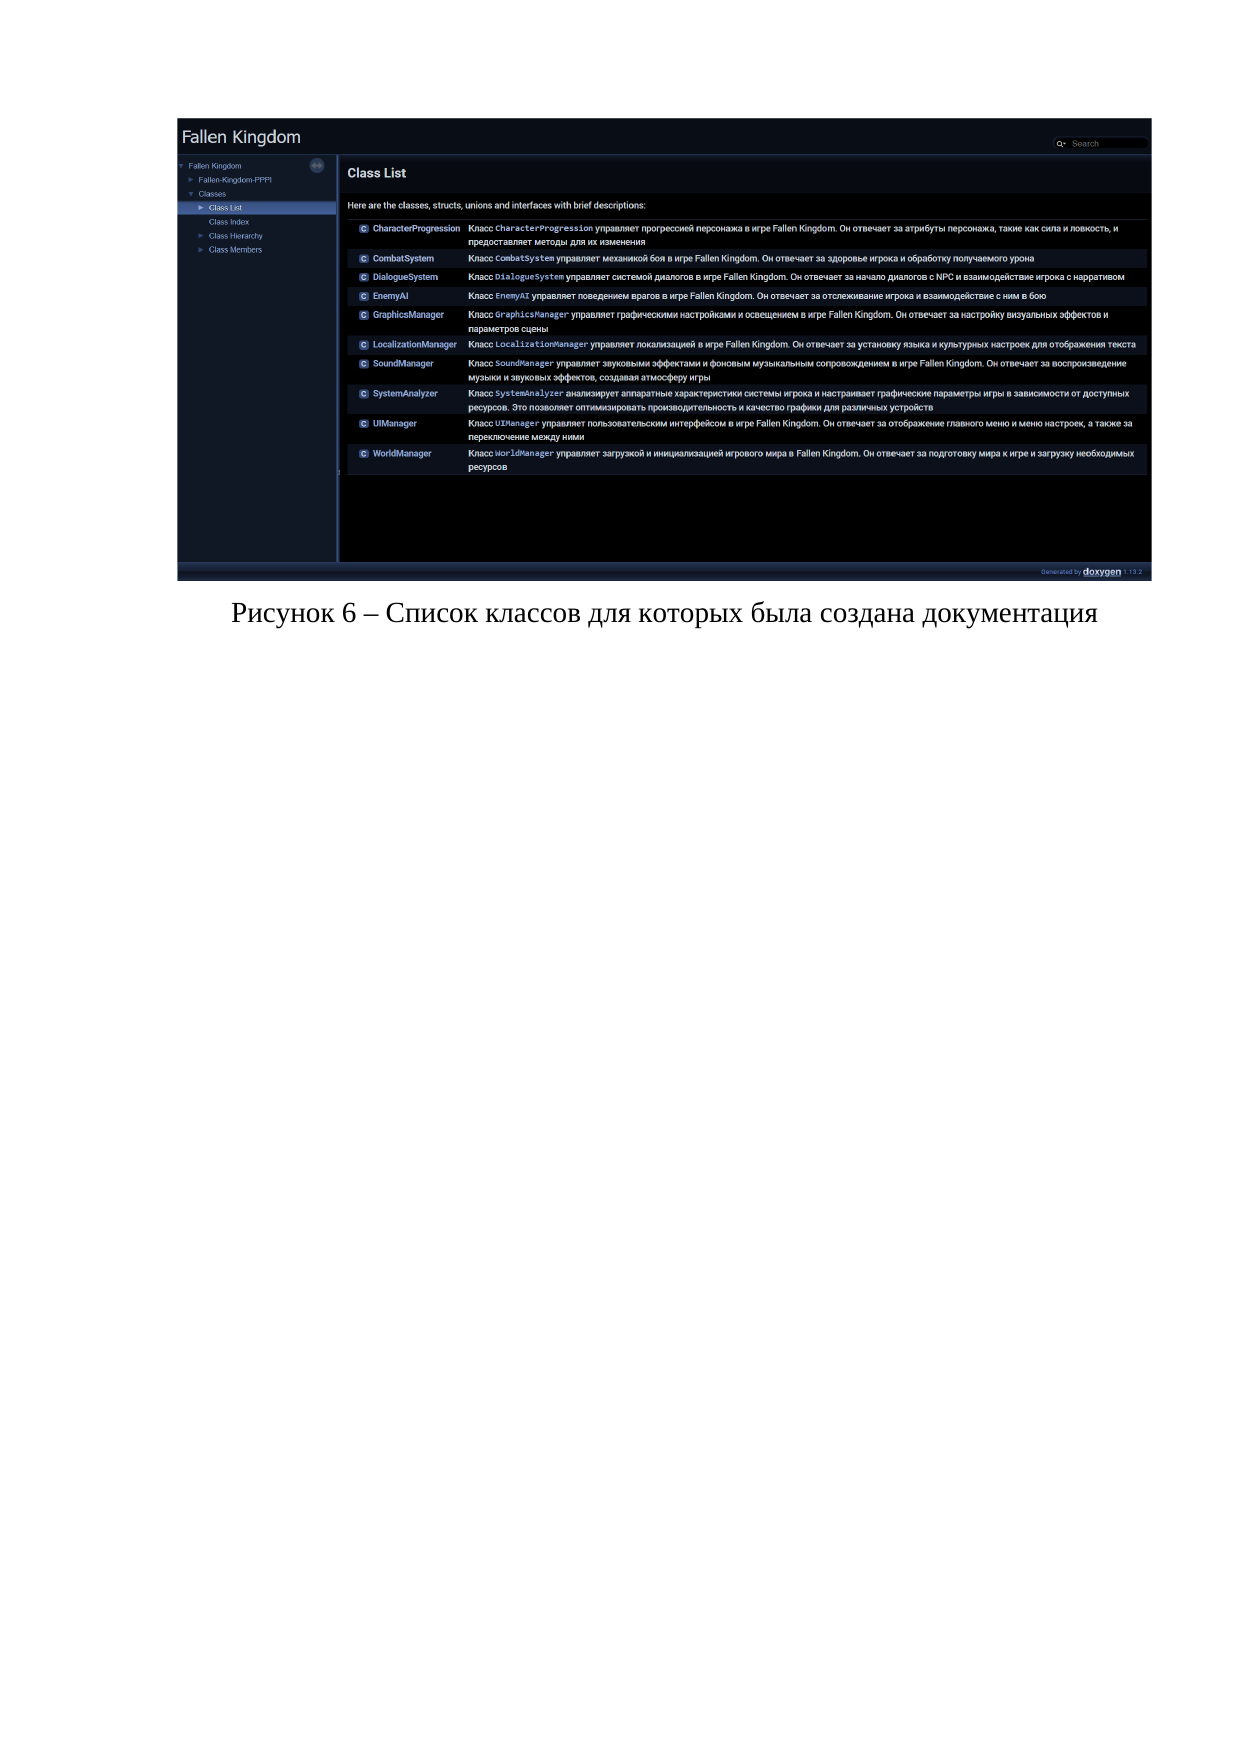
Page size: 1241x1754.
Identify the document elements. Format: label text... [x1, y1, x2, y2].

text Рисунок 6 – Список классов для которых была создана документация [177, 595, 1152, 629]
picture [177, 118, 1152, 581]
